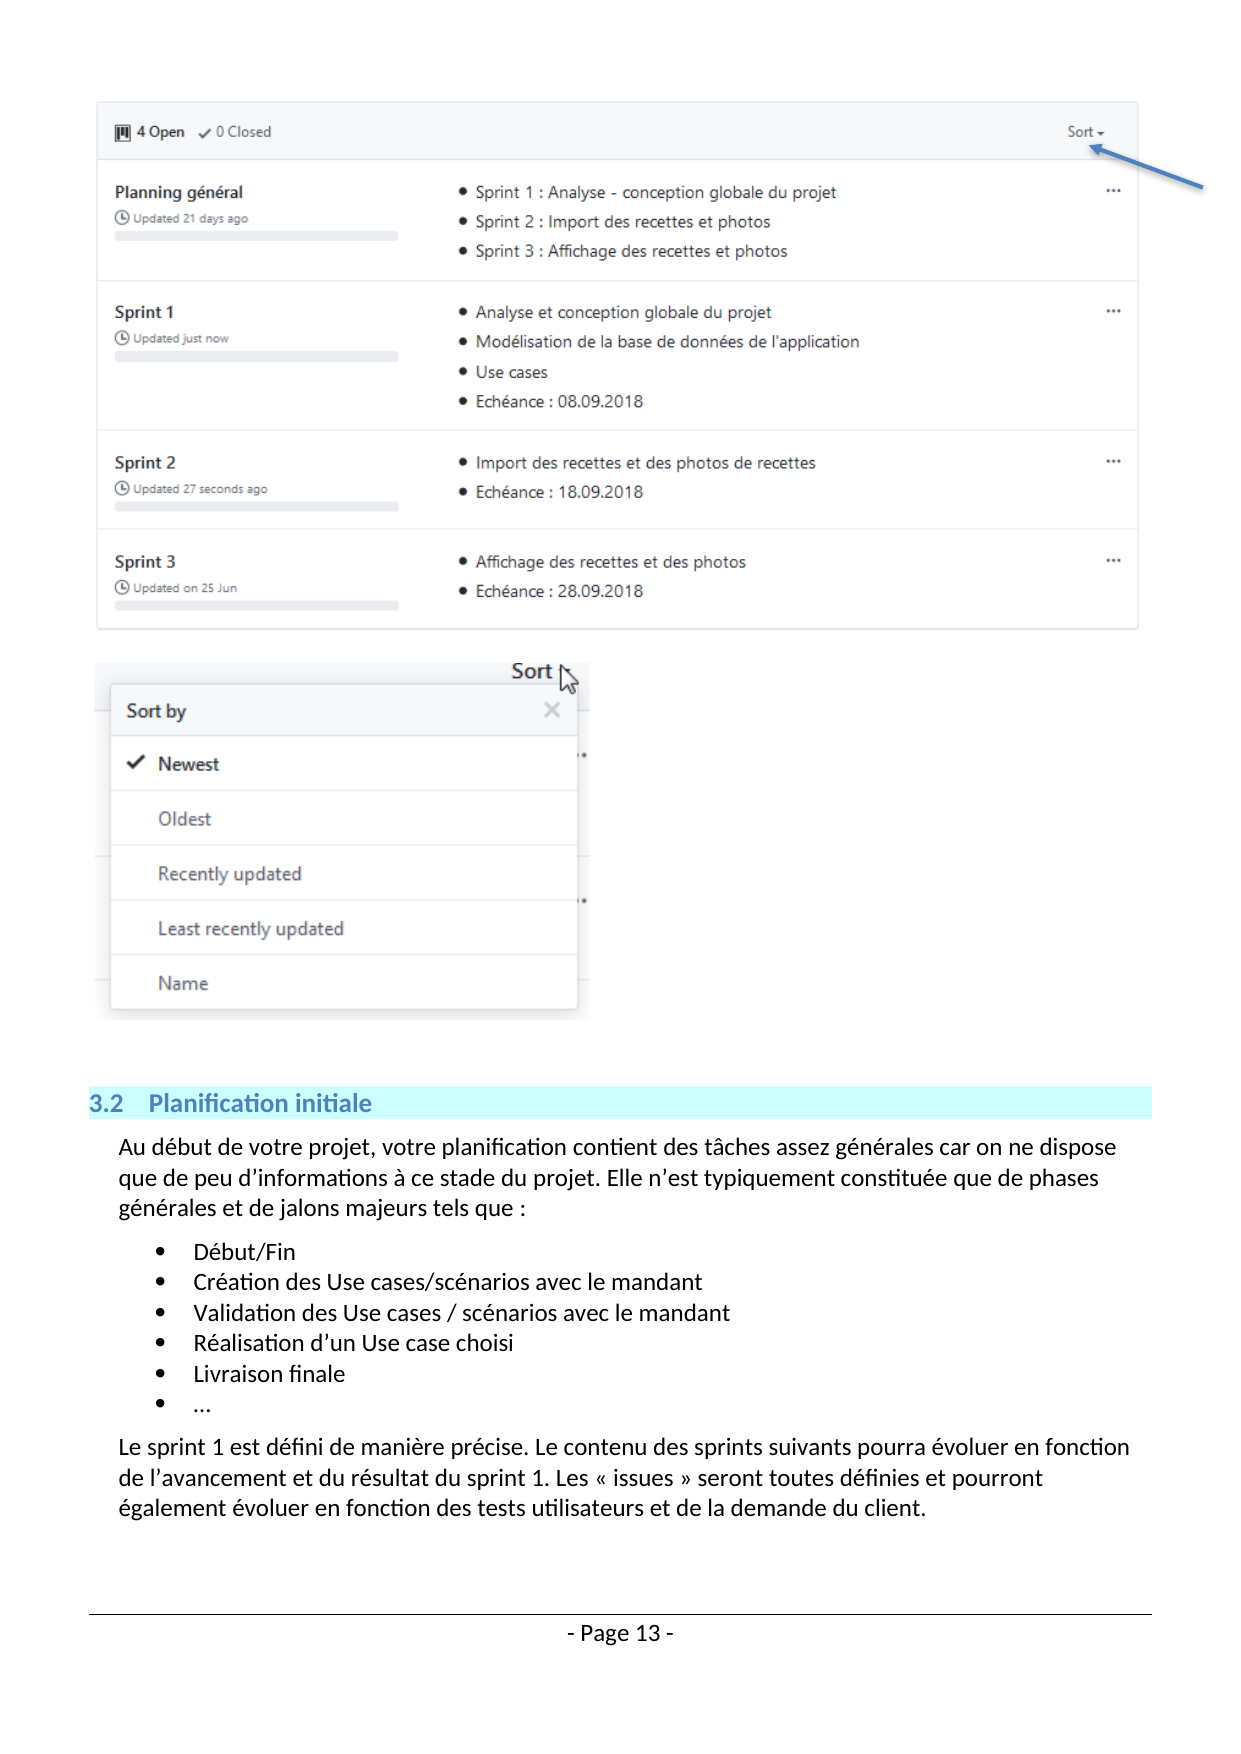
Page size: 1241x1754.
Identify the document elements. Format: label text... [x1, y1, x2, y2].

picture [94, 663, 590, 1020]
text Le sprint 1 est défini de manière précise. Le contenu des sprints suivants pourra évoluer en fonction de l’avancement et du résultat du sprint 1. Les « issues » seront toutes définies et pourront également évoluer en fonction des tests utilisateurs et de la demande du client. [118, 1431, 1152, 1523]
text Réalisation d’un Use case choisi [156, 1327, 1152, 1358]
text Livraison finale [156, 1358, 1152, 1388]
text Au début de votre projet, votre planification contient des tâches assez générales car on ne dispose que de peu d’informations à ce stade du projet. Elle n’est typiquement constituée que de phases générales et de jalons majeurs tels que : [118, 1132, 1152, 1223]
subtitle Planification initiale [89, 1086, 1152, 1119]
text … [156, 1388, 1152, 1419]
text Création des Use cases/scénarios avec le mandant [156, 1266, 1152, 1297]
text Début/Fin [156, 1236, 1152, 1266]
text Validation des Use cases / scénarios avec le mandant [156, 1297, 1152, 1327]
picture [88, 88, 1151, 651]
